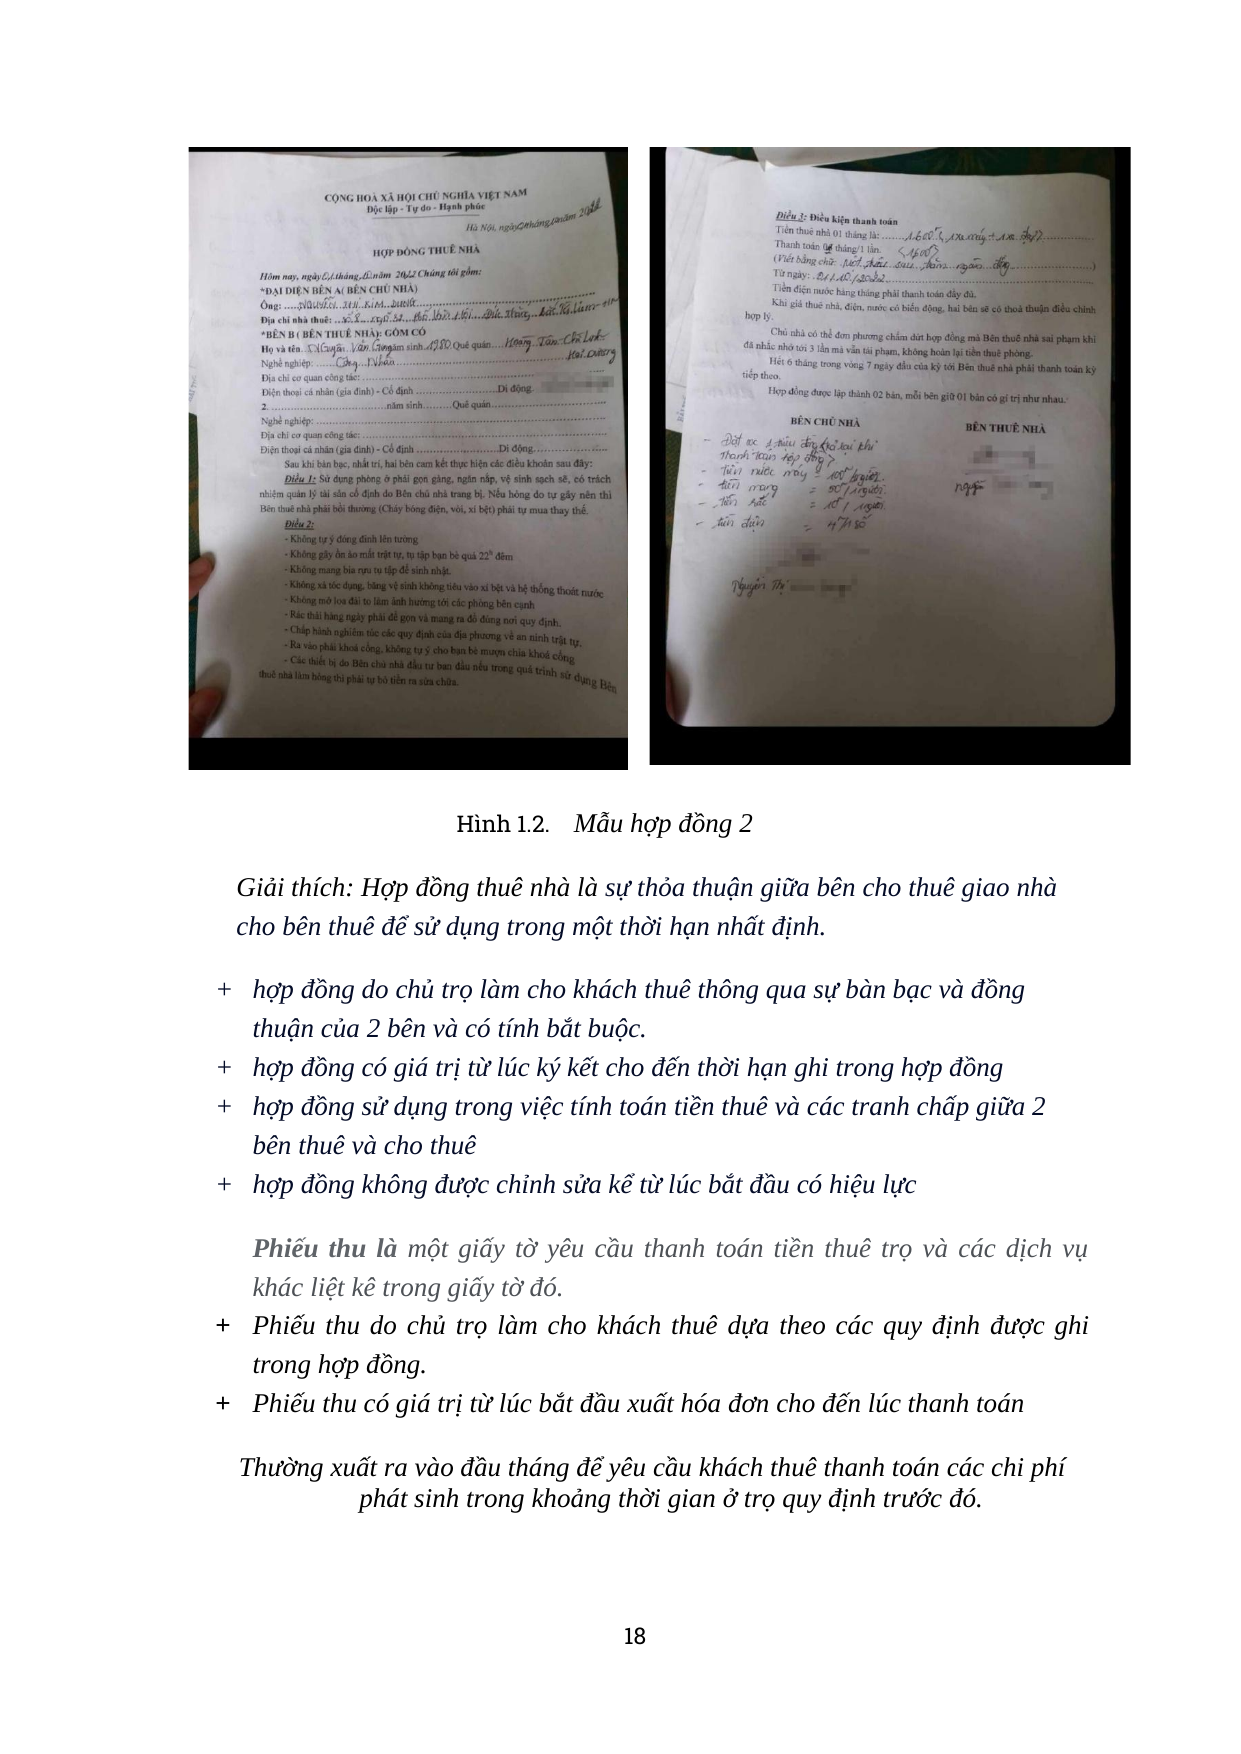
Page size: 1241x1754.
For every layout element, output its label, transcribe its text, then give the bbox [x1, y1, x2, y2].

table_header [638, 148, 1139, 782]
subtitle Phiếu thu có giá trị từ lúc bắt đầu xuất hóa đơn cho đến lúc thanh toán [215, 1387, 1092, 1418]
picture [188, 147, 628, 770]
table_header [177, 148, 638, 782]
list Mẫu hợp đồng 2 [213, 807, 1092, 838]
subtitle Phiếu thu là một giấy tờ yêu cầu thanh toán tiền thuê trọ và các dịch vụ khác liệt kê trong giấy tờ đó. [252, 1232, 1092, 1302]
list hợp đồng có giá trị từ lúc ký kết cho đến thời hạn ghi trong hợp đồng [215, 1051, 1092, 1082]
picture [649, 147, 1131, 765]
text Thường xuất ra vào đầu tháng để yêu cầu khách thuê thanh toán các chi phí phát sinh trong khoảng thời gian ở trọ quy định trước đó. [215, 1451, 1092, 1513]
list hợp đồng không được chỉnh sửa kể từ lúc bắt đầu có hiệu lực [215, 1168, 1092, 1199]
text Giải thích: Hợp đồng thuê nhà là sự thỏa thuận giữa bên cho thuê giao nhà cho bên thuê để sử dụng trong một thời hạn nhất định. [236, 871, 1092, 941]
list hợp đồng do chủ trọ làm cho khách thuê thông qua sự bàn bạc và đồng thuận của 2 bên và có tính bắt buộc. [215, 974, 1092, 1044]
subtitle Phiếu thu do chủ trọ làm cho khách thuê dựa theo các quy định được ghi trong hợp đồng. [215, 1309, 1092, 1379]
list hợp đồng sử dụng trong việc tính toán tiền thuê và các tranh chấp giữa 2 bên thuê và cho thuê [215, 1090, 1092, 1160]
